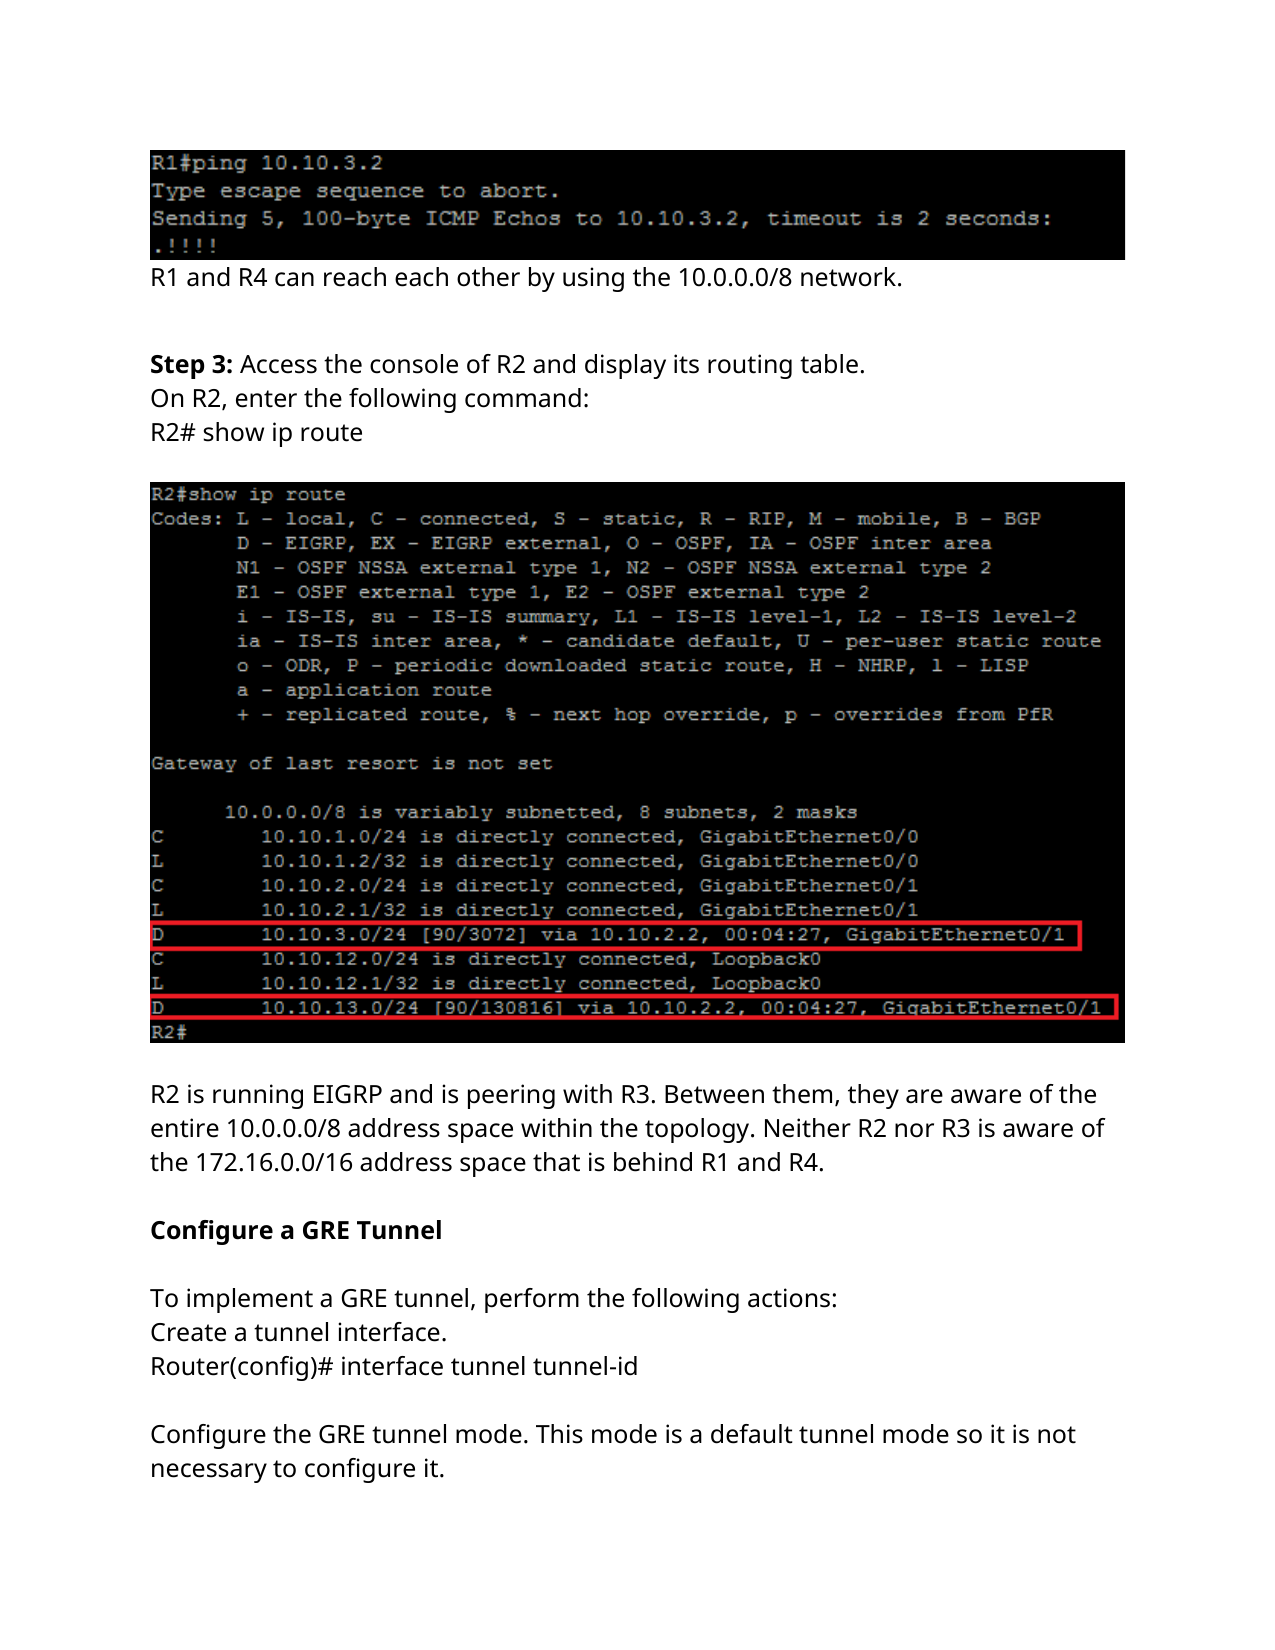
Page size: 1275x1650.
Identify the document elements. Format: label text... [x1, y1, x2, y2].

text Step 3: Access the console of R2 and display its routing table. [150, 347, 1125, 381]
text To implement a GRE tunnel, perform the following actions: [150, 1281, 1125, 1315]
text R1 and R4 can reach each other by using the 10.0.0.0/8 network. [150, 260, 1125, 293]
text Configure a GRE Tunnel [150, 1213, 1125, 1247]
text On R2, enter the following command: [150, 381, 1125, 415]
text R2# show ip route [150, 415, 1125, 449]
text Router(config)# interface tunnel tunnel-id [150, 1349, 1125, 1383]
text Configure the GRE tunnel mode. This mode is a default tunnel mode so it is not necessary to configure it. [150, 1417, 1125, 1485]
text Create a tunnel interface. [150, 1315, 1125, 1349]
text R2 is running EIGRP and is peering with R3. Between them, they are aware of the entire 10.0.0.0/8 address space within the topology. Neither R2 nor R3 is aware of the 172.16.0.0/16 address space that is behind R1 and R4. [150, 1076, 1125, 1179]
